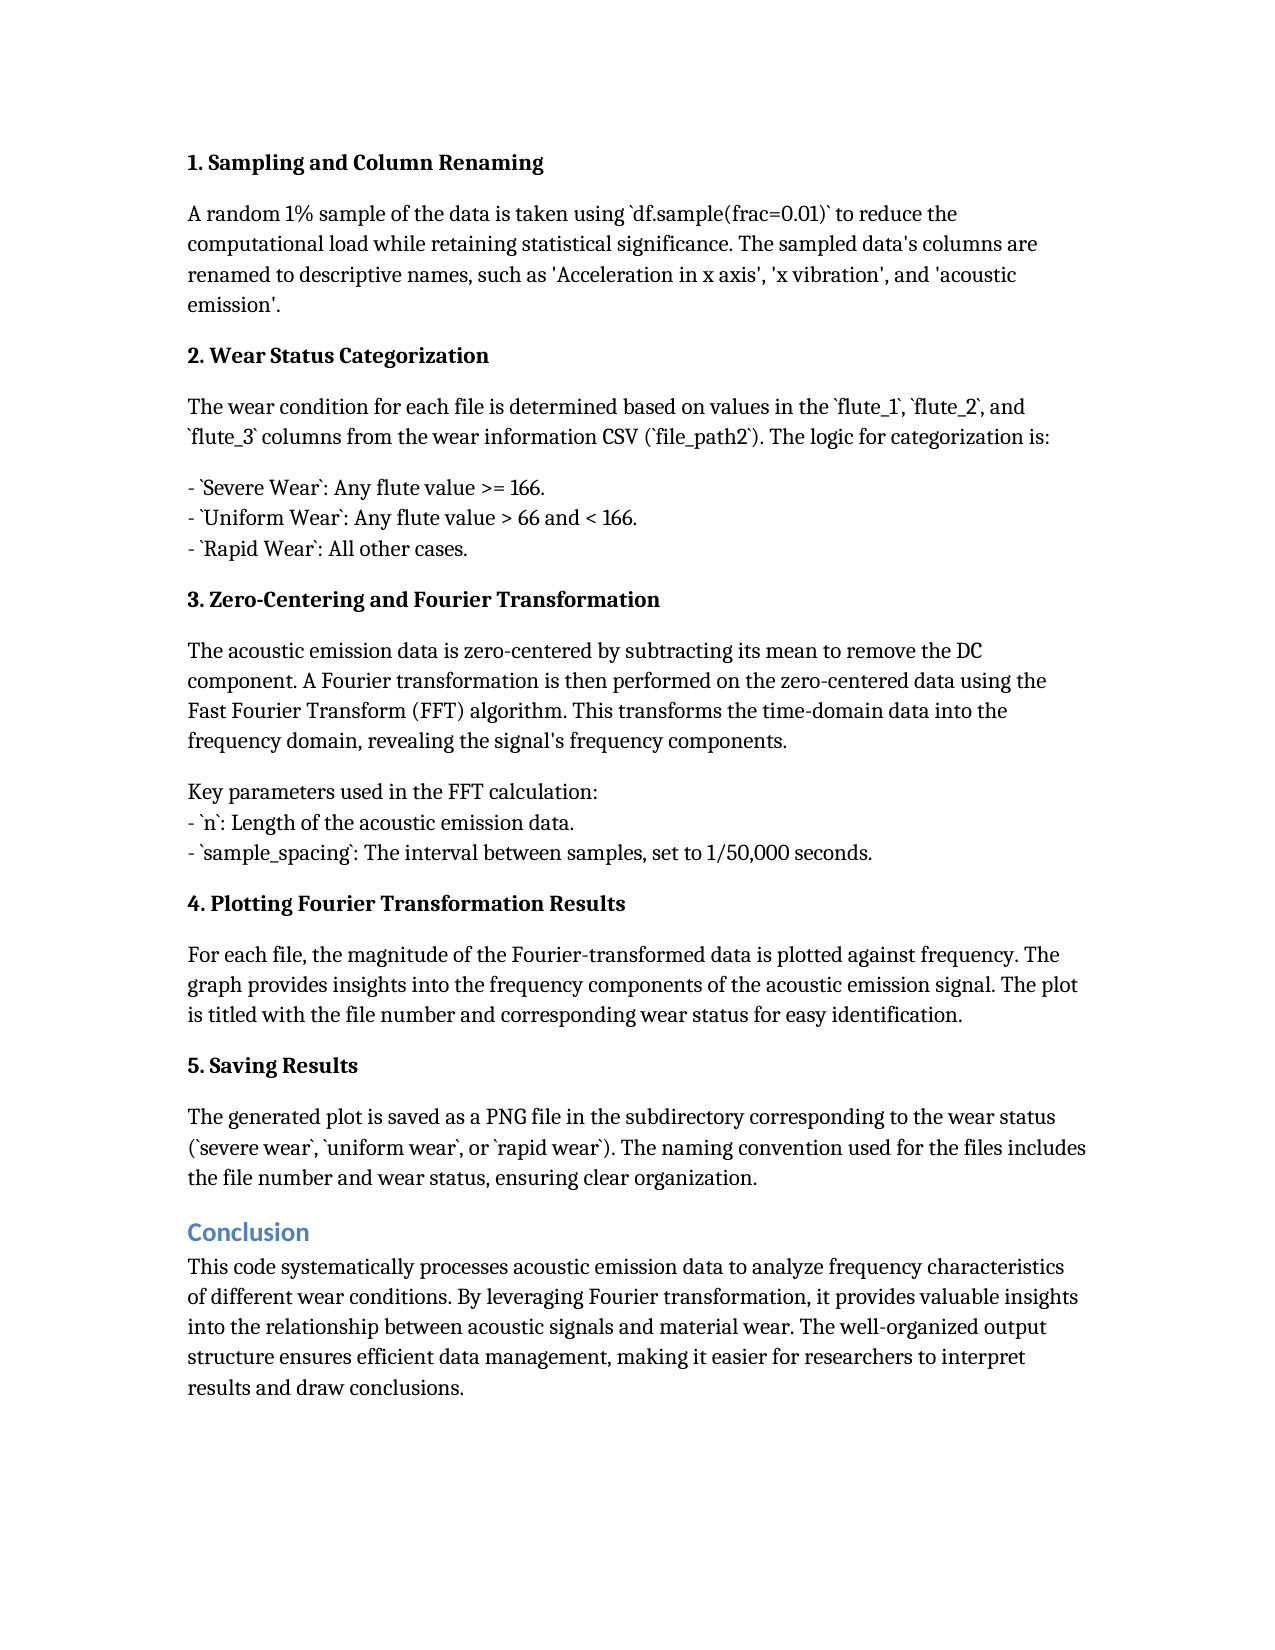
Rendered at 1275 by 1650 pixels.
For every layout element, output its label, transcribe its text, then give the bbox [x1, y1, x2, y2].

text 3. Zero-Centering and Fourier Transformation [187, 586, 1087, 613]
text This code systematically processes acoustic emission data to analyze frequency characteristics of different wear conditions. By leveraging Fourier transformation, it provides valuable insights into the relationship between acoustic signals and material wear. The well-organized output structure ensures efficient data management, making it easier for researchers to interpret results and draw conclusions. [187, 1253, 1087, 1401]
text 5. Saving Results [187, 1053, 1087, 1079]
text The acoustic emission data is zero-centered by subtracting its mean to remove the DC component. A Fourier transformation is then performed on the zero-centered data using the Fast Fourier Transform (FFT) algorithm. This transforms the time-domain data into the frequency domain, revealing the signal's frequency components. [187, 637, 1087, 754]
text 4. Plotting Fourier Transformation Results [187, 891, 1087, 917]
text The wear condition for each file is determined based on values in the `flute_1`, `flute_2`, and `flute_3` columns from the wear information CSV (`file_path2`). The logic for categorization is: [187, 394, 1087, 450]
text 1. Sampling and Column Renaming [187, 150, 1087, 176]
subtitle Conclusion [187, 1216, 1087, 1249]
text 2. Wear Status Categorization [187, 343, 1087, 369]
text A random 1% sample of the data is taken using `df.sample(frac=0.01)` to reduce the computational load while retaining statistical significance. The sampled data's columns are renamed to descriptive names, such as 'Acceleration in x axis', 'x vibration', and 'acoustic emission'. [187, 201, 1087, 318]
text For each file, the magnitude of the Fourier-transformed data is plotted against frequency. The graph provides insights into the frequency components of the acoustic emission signal. The plot is titled with the file number and corresponding wear status for easy identification. [187, 942, 1087, 1028]
text Key parameters used in the FFT calculation: - `n`: Length of the acoustic emission data. - `sample_spacing`: The interval between samples, set to 1/50,000 seconds. [187, 779, 1087, 866]
text The generated plot is saved as a PNG file in the subdirectory corresponding to the wear status (`severe wear`, `uniform wear`, or `rapid wear`). The naming convention used for the files includes the file number and wear status, ensuring clear organization. [187, 1104, 1087, 1191]
text - `Severe Wear`: Any flute value >= 166. - `Uniform Wear`: Any flute value > 66 and < 166. - `Rapid Wear`: All other cases. [187, 475, 1087, 562]
